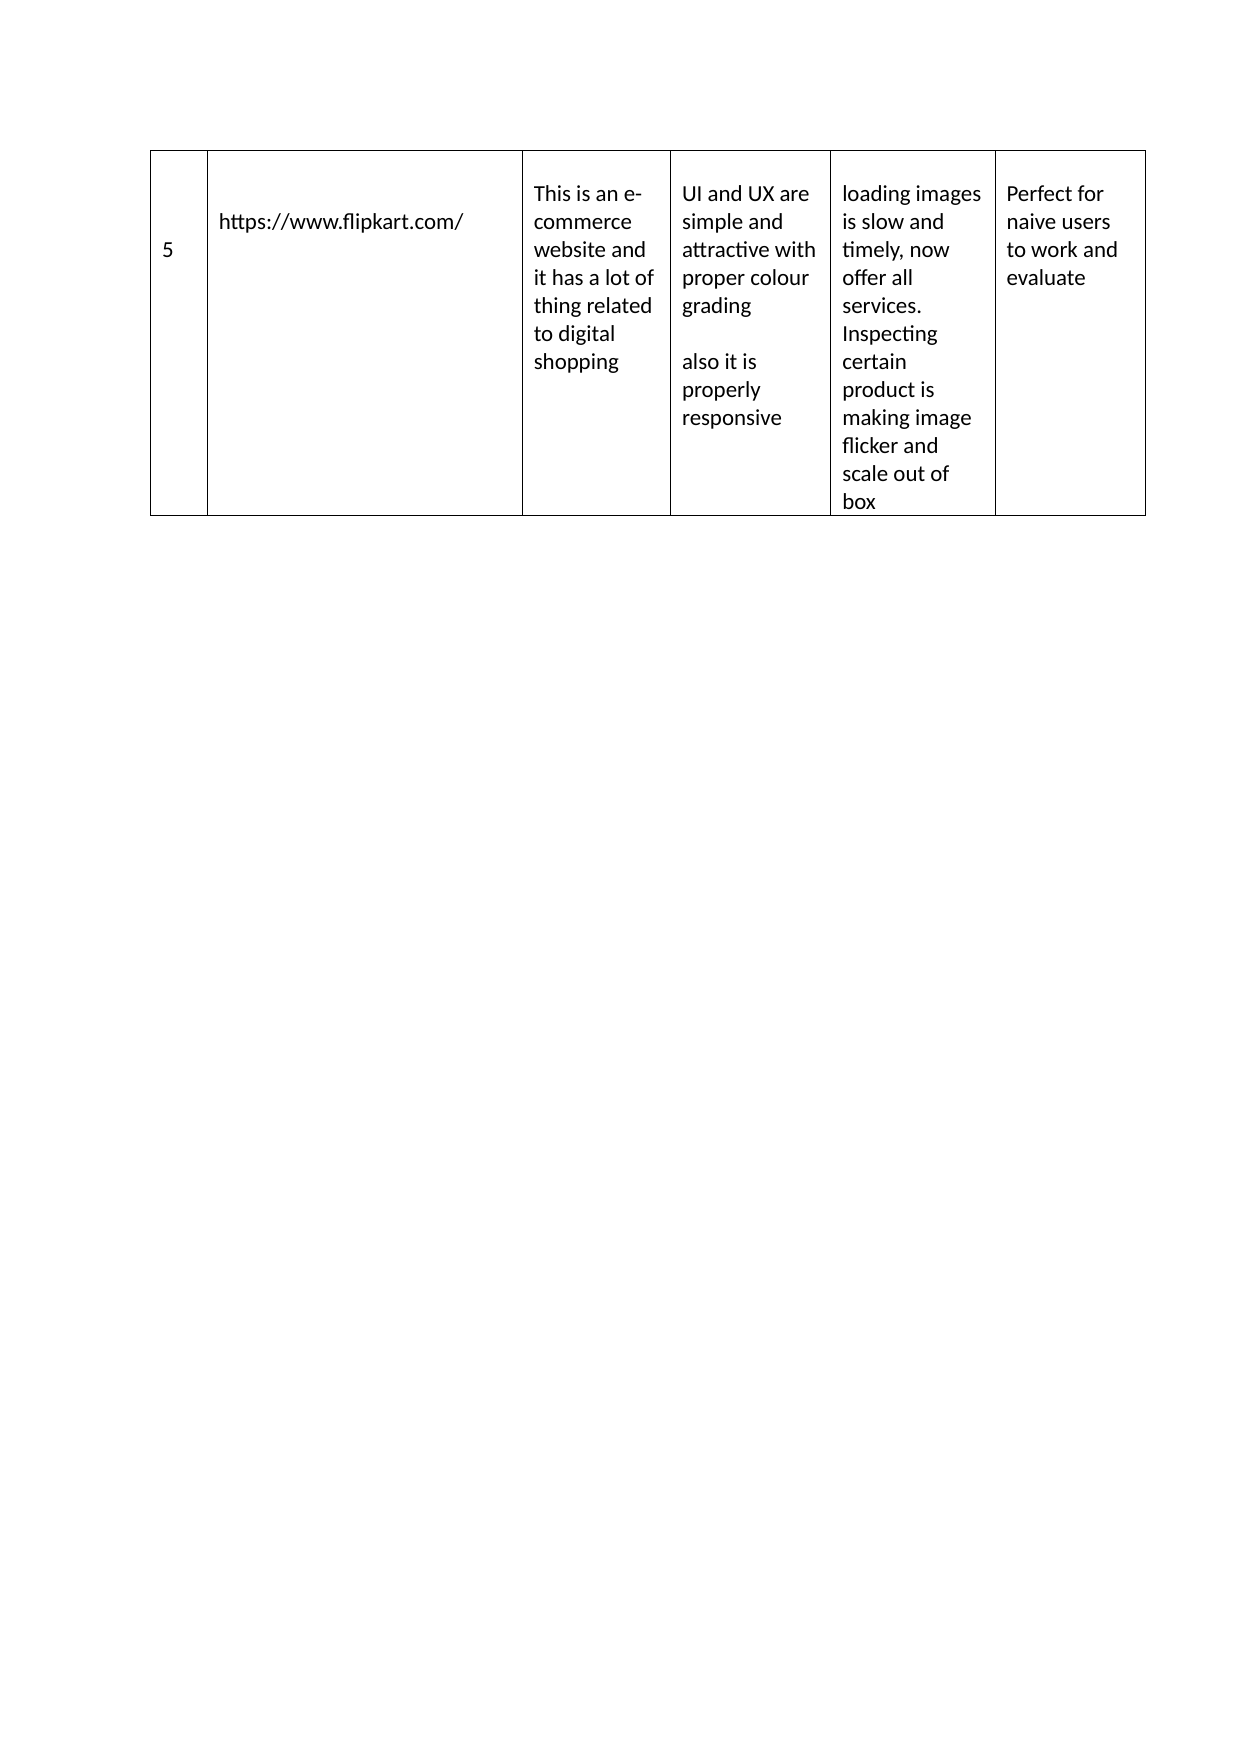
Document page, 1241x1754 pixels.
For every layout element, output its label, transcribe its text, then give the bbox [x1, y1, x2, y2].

table_cell UI and UX are simple and attractive with proper colour grading also it is properly responsive [671, 151, 830, 515]
table_cell loading images is slow and timely, now offer all services. Inspecting certain product is making image flicker and scale out of box [831, 151, 995, 515]
table_cell 5 [151, 151, 207, 515]
table_cell This is an e-commerce website and it has a lot of thing related to digital shopping [523, 151, 670, 515]
table_cell Perfect for naive users to work and evaluate [996, 151, 1145, 515]
table_cell https://www.flipkart.com/ [208, 151, 522, 515]
